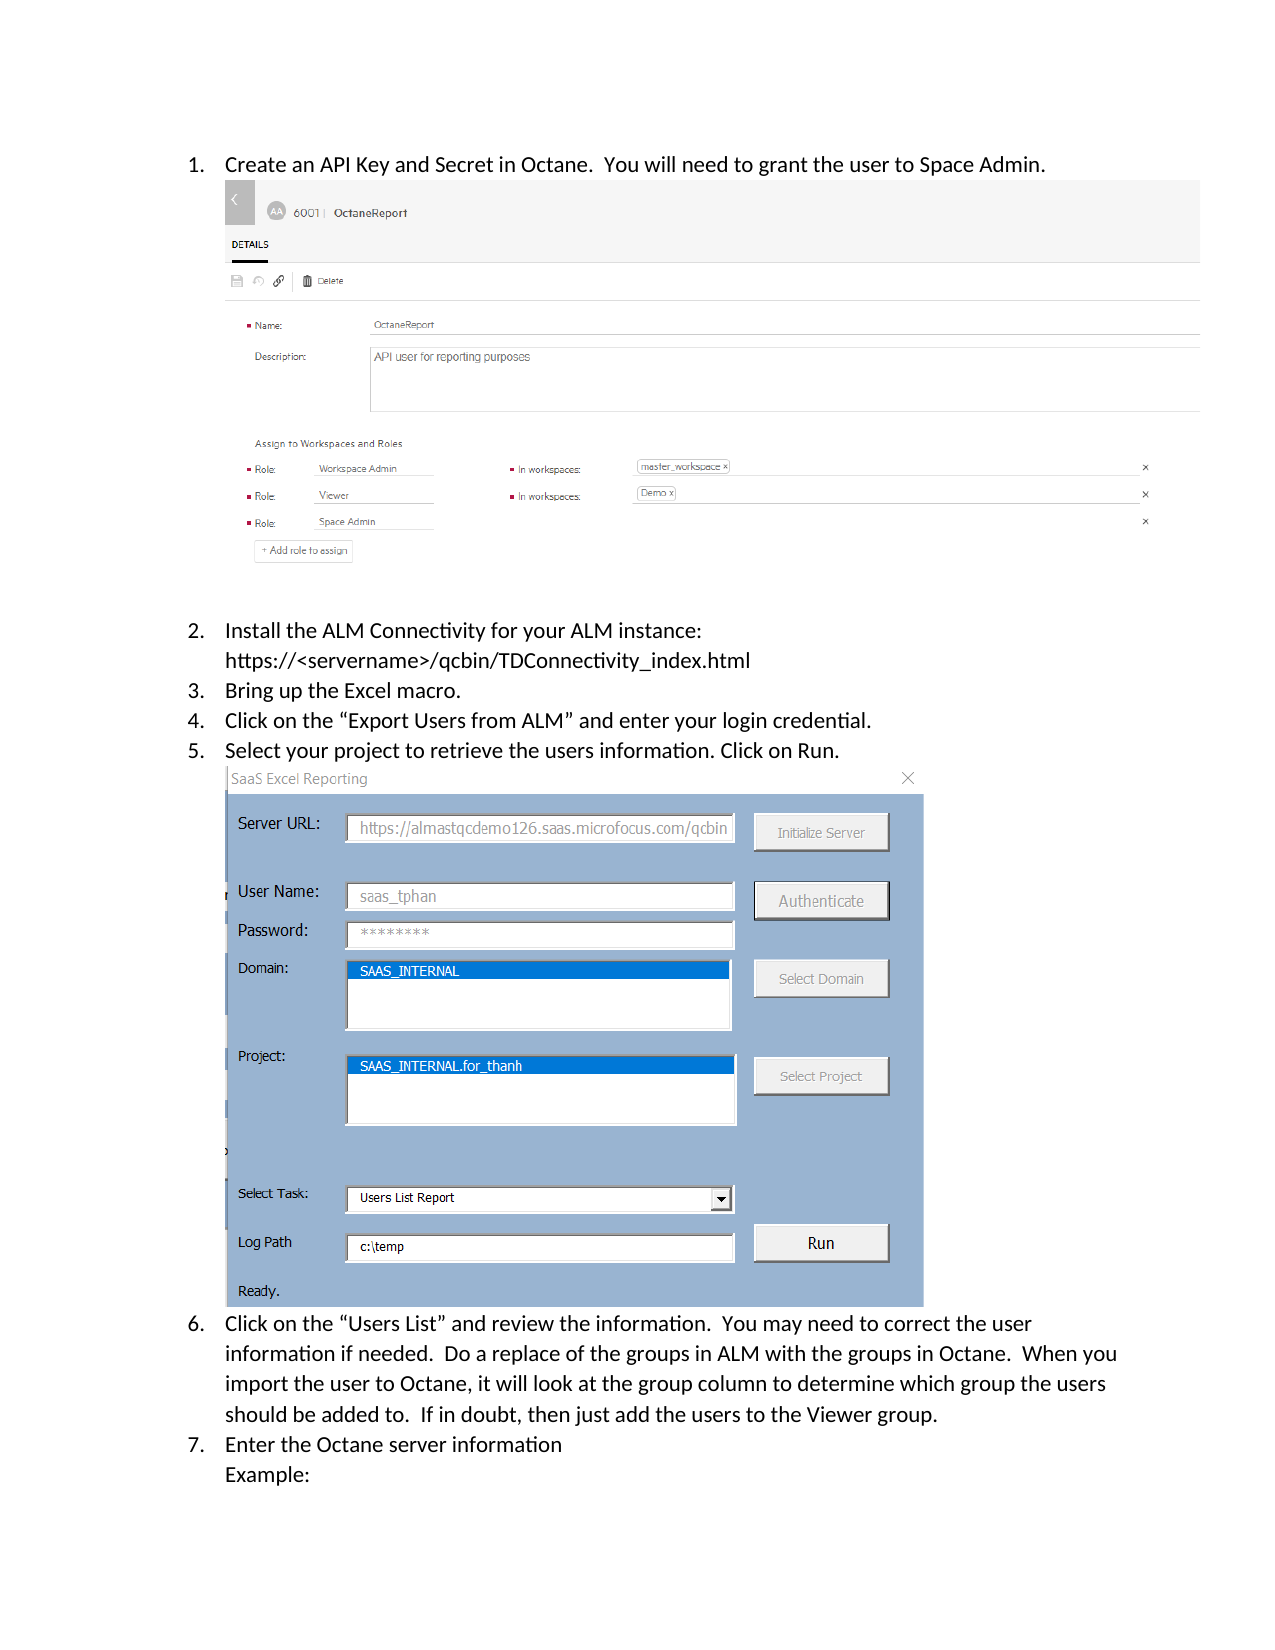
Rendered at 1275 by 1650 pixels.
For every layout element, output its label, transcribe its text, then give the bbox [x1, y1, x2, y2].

list Enter the Octane server information [187, 1430, 1125, 1458]
list Install the ALM Connectivity for your ALM instance: [187, 616, 1125, 644]
picture [225, 180, 1200, 584]
list Bring up the Excel macro. [187, 676, 1125, 704]
list Select your project to retrieve the users information. Click on Run. [187, 737, 1125, 765]
list Create an API Key and Secret in Octane. You will need to grant the user to Space Admin. [187, 150, 1125, 178]
list Example: [225, 1460, 1125, 1488]
list https://<servername>/qcbin/TDConnectivity_index.html [225, 646, 1125, 674]
picture [225, 766, 924, 1307]
list Click on the “Users List” and review the information. You may need to correct the user information if needed. Do a replace of the groups in ALM with the groups in Octane. When you import the user to Octane, it will look at the group column to determine which group the users should be added to. If in doubt, then just add the users to the Viewer group. [187, 1309, 1125, 1428]
list Click on the “Export Users from ALM” and enter your login credential. [187, 706, 1125, 734]
